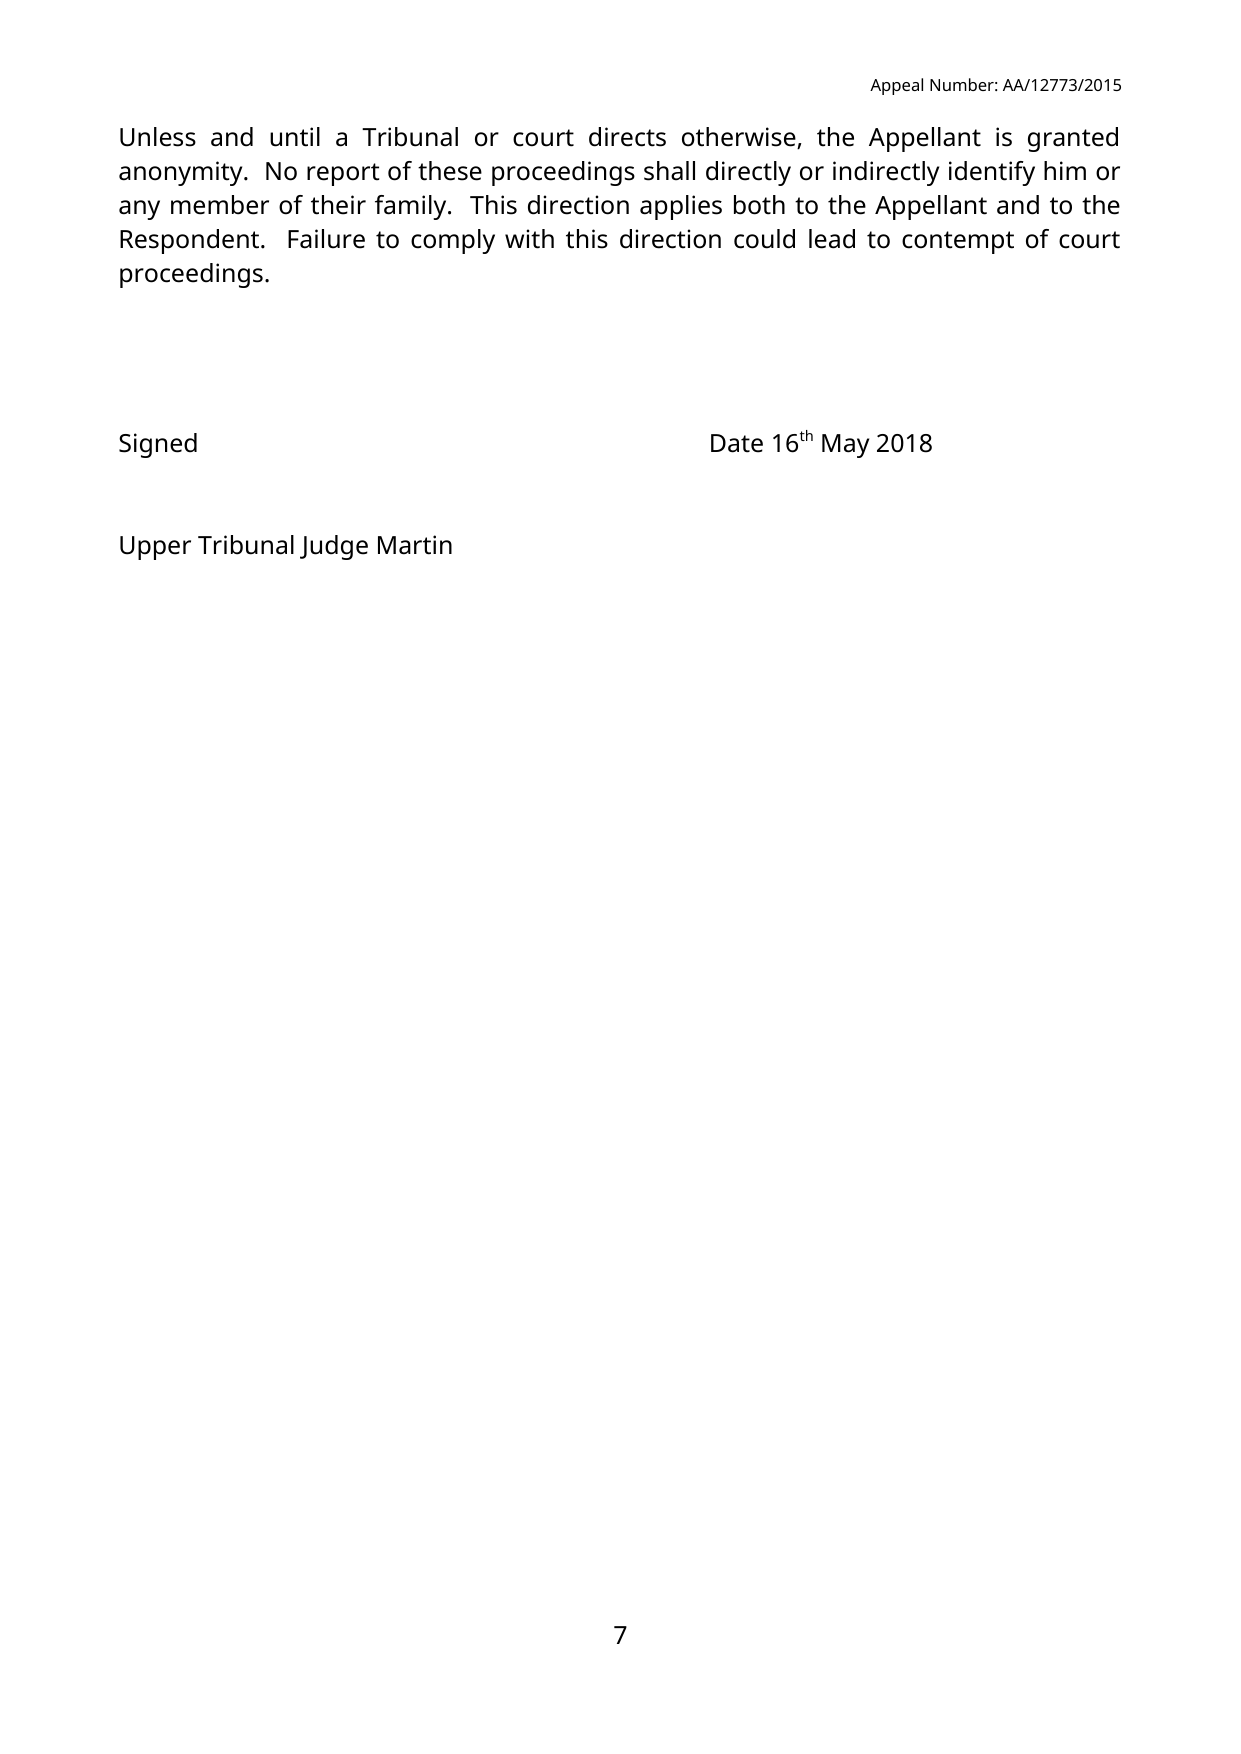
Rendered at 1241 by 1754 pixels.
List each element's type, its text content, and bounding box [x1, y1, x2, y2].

text Signed Date 16th May 2018 [118, 426, 1122, 460]
text Upper Tribunal Judge Martin [118, 528, 1122, 562]
text Unless and until a Tribunal or court directs otherwise, the Appellant is granted anonymity. No report of these proceedings shall directly or indirectly identify him or any member of their family. This direction applies both to the Appellant and to the Respondent. Failure to comply with this direction could lead to contempt of court proceedings. [118, 119, 1122, 289]
